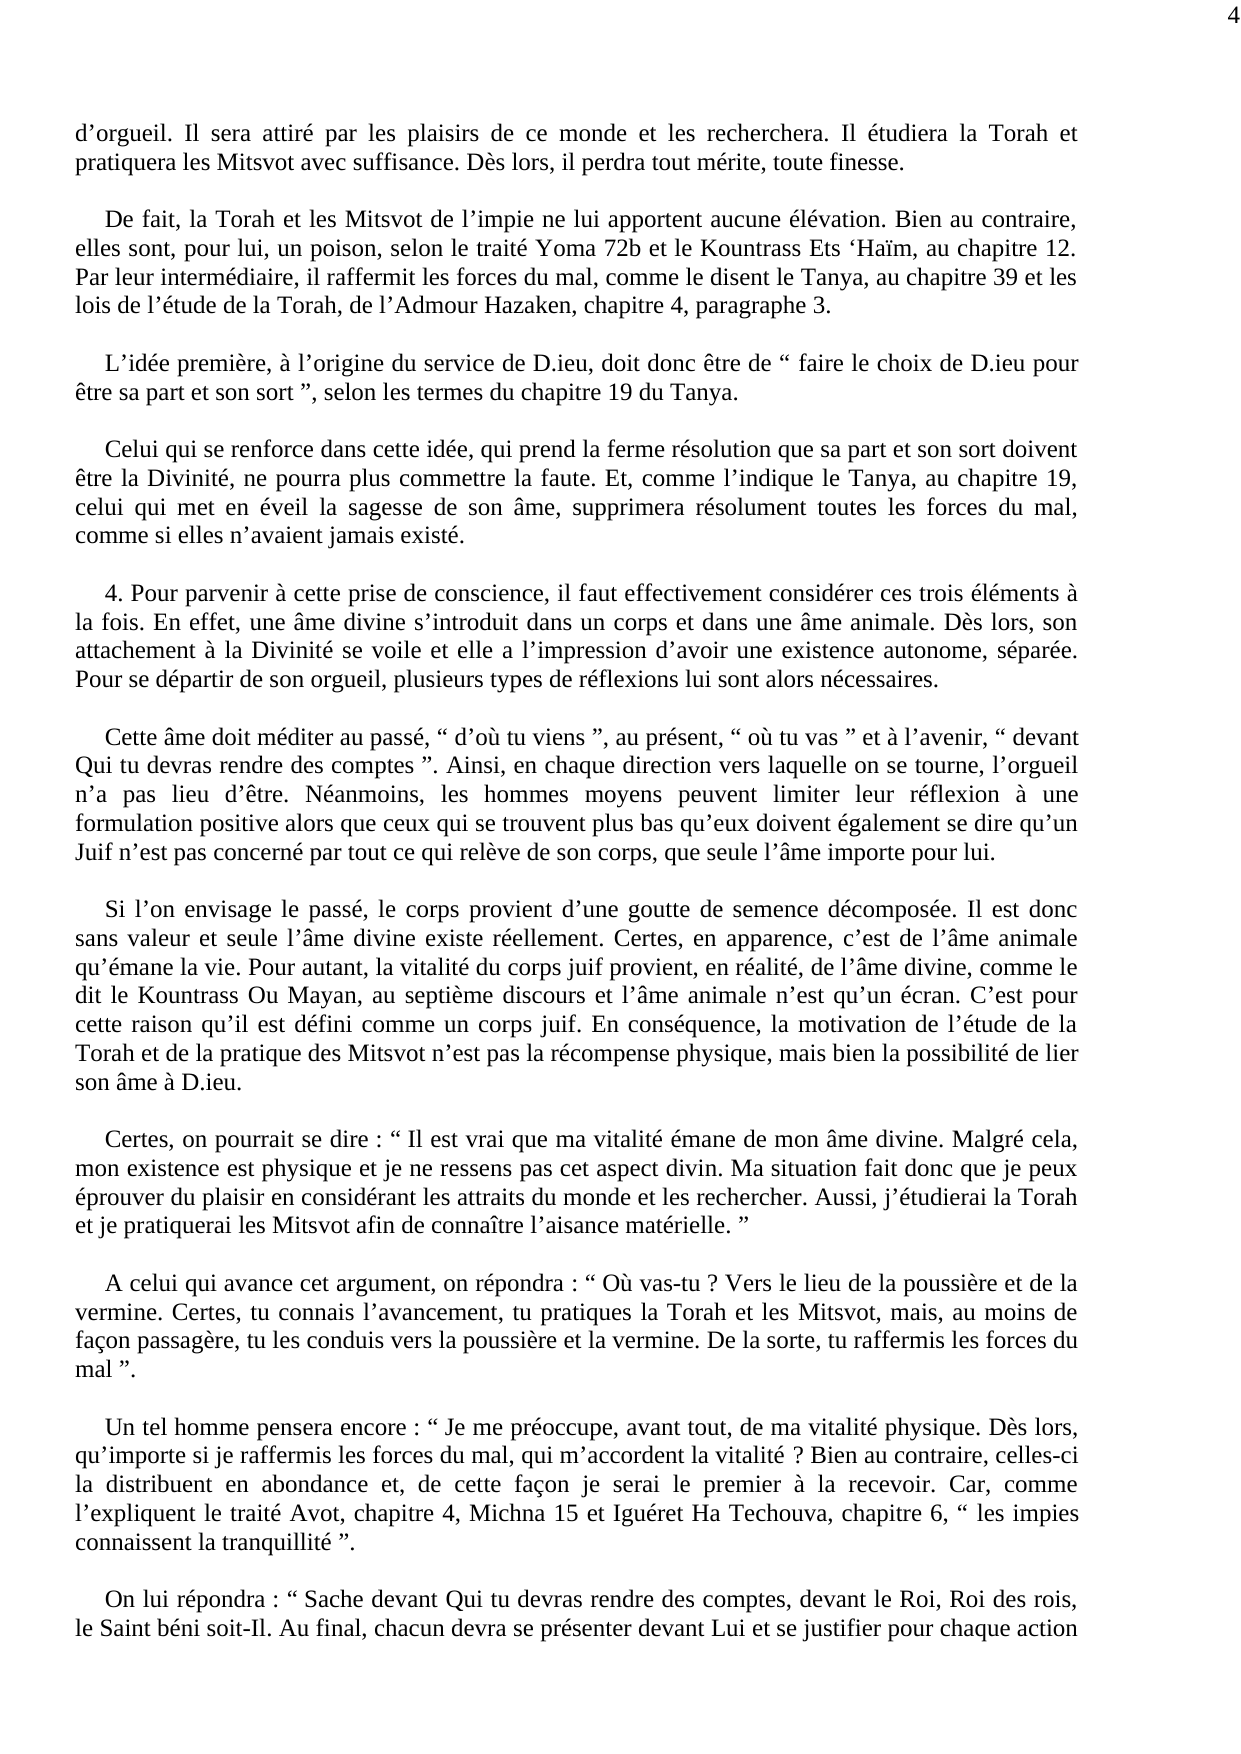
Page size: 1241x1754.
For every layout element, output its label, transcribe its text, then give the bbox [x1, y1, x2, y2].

text Cette âme doit méditer au passé, “ d’où tu viens ”, au présent, “ où tu vas ” et à l’avenir, “ devant Qui tu devras rendre des comptes ”. Ainsi, en chaque direction vers laquelle on se tourne, l’orgueil n’a pas lieu d’être. Néanmoins, les hommes moyens peuvent limiter leur réflexion à une formulation positive alors que ceux qui se trouvent plus bas qu’eux doivent également se dire qu’un Juif n’est pas concerné par tout ce qui relève de son corps, que seule l’âme importe pour lui. [75, 722, 1079, 866]
text Certes, on pourrait se dire : “ Il est vrai que ma vitalité émane de mon âme divine. Malgré cela, mon existence est physique et je ne ressens pas cet aspect divin. Ma situation fait donc que je peux éprouver du plaisir en considérant les attraits du monde et les rechercher. Aussi, j’étudierai la Torah et je pratiquerai les Mitsvot afin de connaître l’aisance matérielle. ” [75, 1124, 1079, 1239]
text L’idée première, à l’origine du service de D.ieu, doit donc être de “ faire le choix de D.ieu pour être sa part et son sort ”, selon les termes du chapitre 19 du Tanya. [75, 348, 1079, 406]
text Celui qui se renforce dans cette idée, qui prend la ferme résolution que sa part et son sort doivent être la Divinité, ne pourra plus commettre la faute. Et, comme l’indique le Tanya, au chapitre 19, celui qui met en éveil la sagesse de son âme, supprimera résolument toutes les forces du mal, comme si elles n’avaient jamais existé. [75, 434, 1079, 549]
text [75, 118, 1079, 176]
text Un tel homme pensera encore : “ Je me préoccupe, avant tout, de ma vitalité physique. Dès lors, qu’importe si je raffermis les forces du mal, qui m’accordent la vitalité ? Bien au contraire, celles-ci la distribuent en abondance et, de cette façon je serai le premier à la recevoir. Car, comme l’expliquent le traité Avot, chapitre 4, Michna 15 et Iguéret Ha Techouva, chapitre 6, “ les impies connaissent la tranquillité ”. [75, 1412, 1079, 1556]
text Si l’on envisage le passé, le corps provient d’une goutte de semence décomposée. Il est donc sans valeur et seule l’âme divine existe réellement. Certes, en apparence, c’est de l’âme animale qu’émane la vie. Pour autant, la vitalité du corps juif provient, en réalité, de l’âme divine, comme le dit le Kountrass Ou Mayan, au septième discours et l’âme animale n’est qu’un écran. C’est pour cette raison qu’il est défini comme un corps juif. En conséquence, la motivation de l’étude de la Torah et de la pratique des Mitsvot n’est pas la récompense physique, mais bien la possibilité de lier son âme à D.ieu. [75, 894, 1079, 1096]
text 4. Pour parvenir à cette prise de conscience, il faut effectivement considérer ces trois éléments à la fois. En effet, une âme divine s’introduit dans un corps et dans une âme animale. Dès lors, son attachement à la Divinité se voile et elle a l’impression d’avoir une existence autonome, séparée. Pour se départir de son orgueil, plusieurs types de réflexions lui sont alors nécessaires. [75, 578, 1079, 693]
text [75, 1584, 1079, 1642]
text A celui qui avance cet argument, on répondra : “ Où vas-tu ? Vers le lieu de la poussière et de la vermine. Certes, tu connais l’avancement, tu pratiques la Torah et les Mitsvot, mais, au moins de façon passagère, tu les conduis vers la poussière et la vermine. De la sorte, tu raffermis les forces du mal ”. [75, 1268, 1079, 1383]
text De fait, la Torah et les Mitsvot de l’impie ne lui apportent aucune élévation. Bien au contraire, elles sont, pour lui, un poison, selon le traité Yoma 72b et le Kountrass Ets ‘Haïm, au chapitre 12. Par leur intermédiaire, il raffermit les forces du mal, comme le disent le Tanya, au chapitre 39 et les lois de l’étude de la Torah, de l’Admour Hazaken, chapitre 4, paragraphe 3. [75, 204, 1079, 319]
